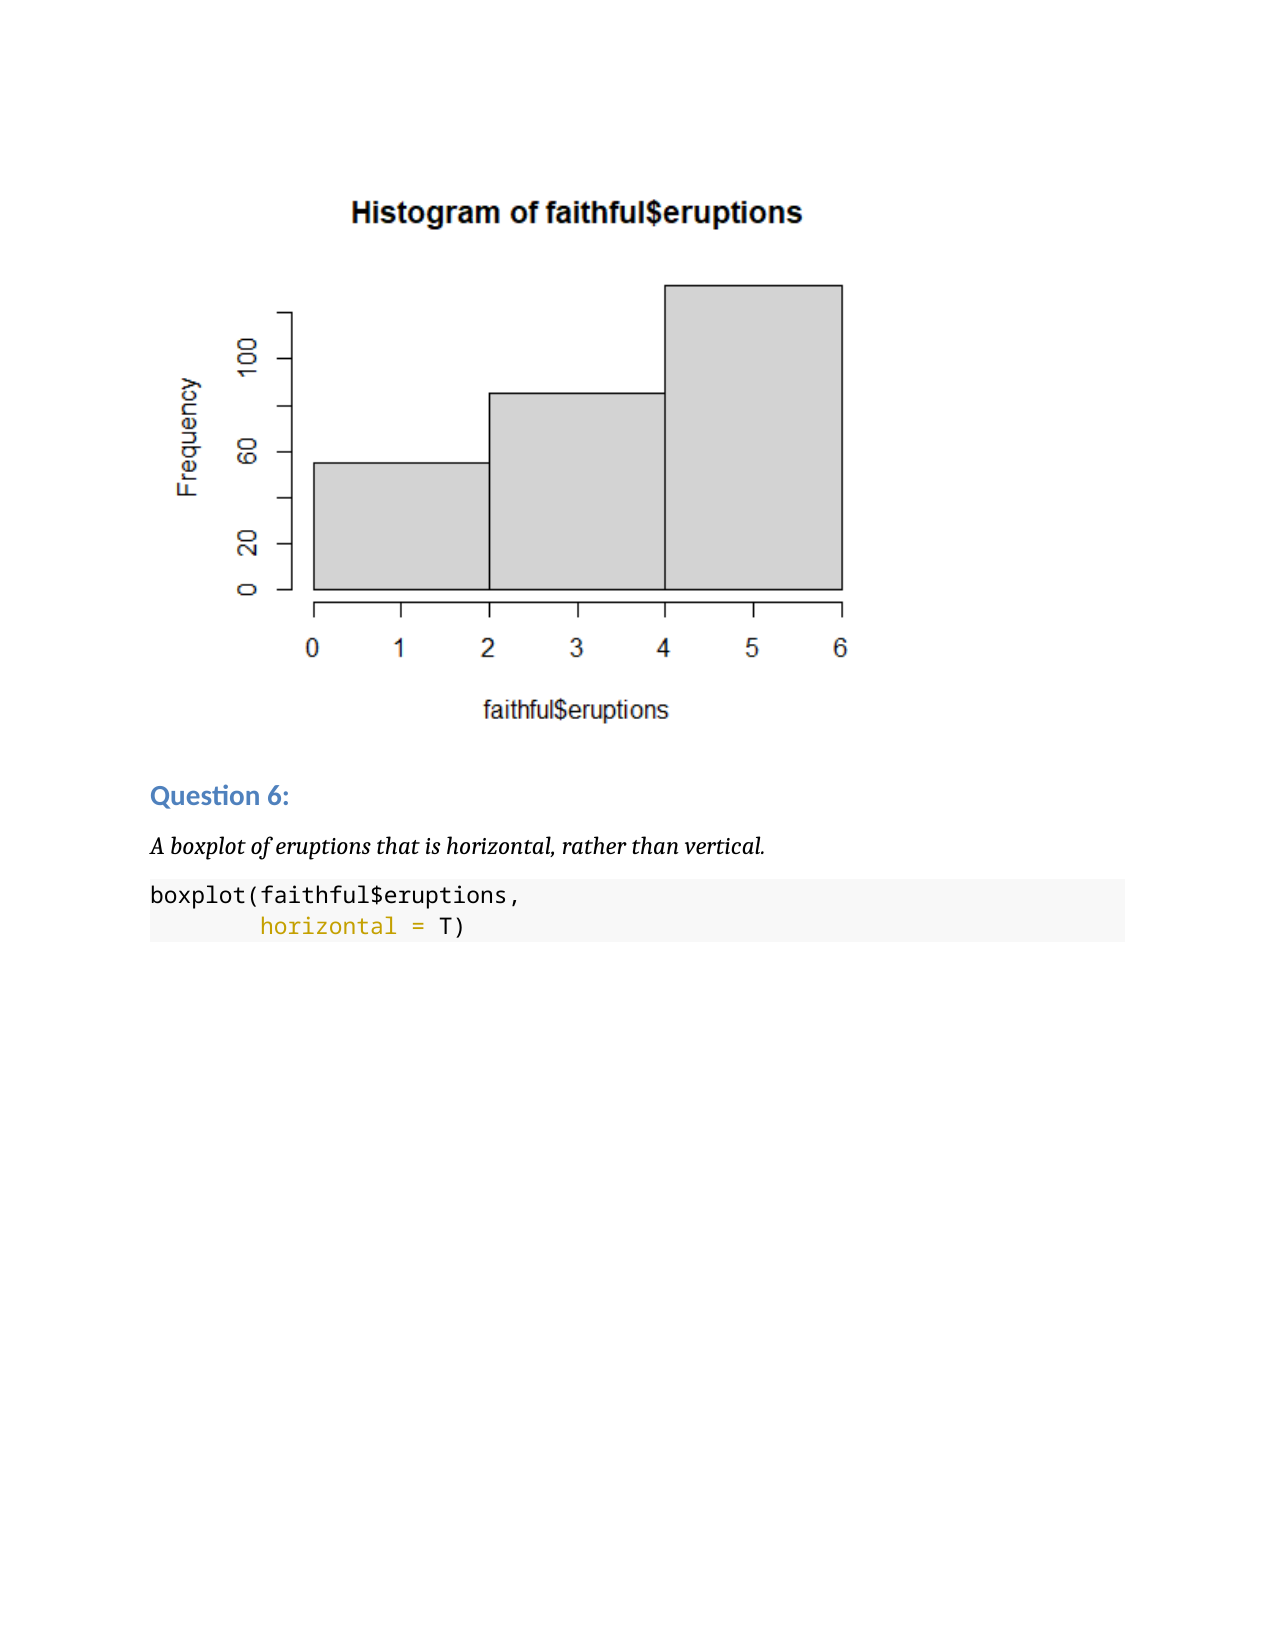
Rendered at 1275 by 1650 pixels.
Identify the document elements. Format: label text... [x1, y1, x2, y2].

picture [168, 150, 927, 757]
text A boxplot of eruptions that is horizontal, rather than vertical. [150, 832, 1125, 860]
text boxplot(faithful$eruptions, horizontal = T) [466, 879, 1125, 942]
subtitle Question 6: [150, 777, 1125, 813]
